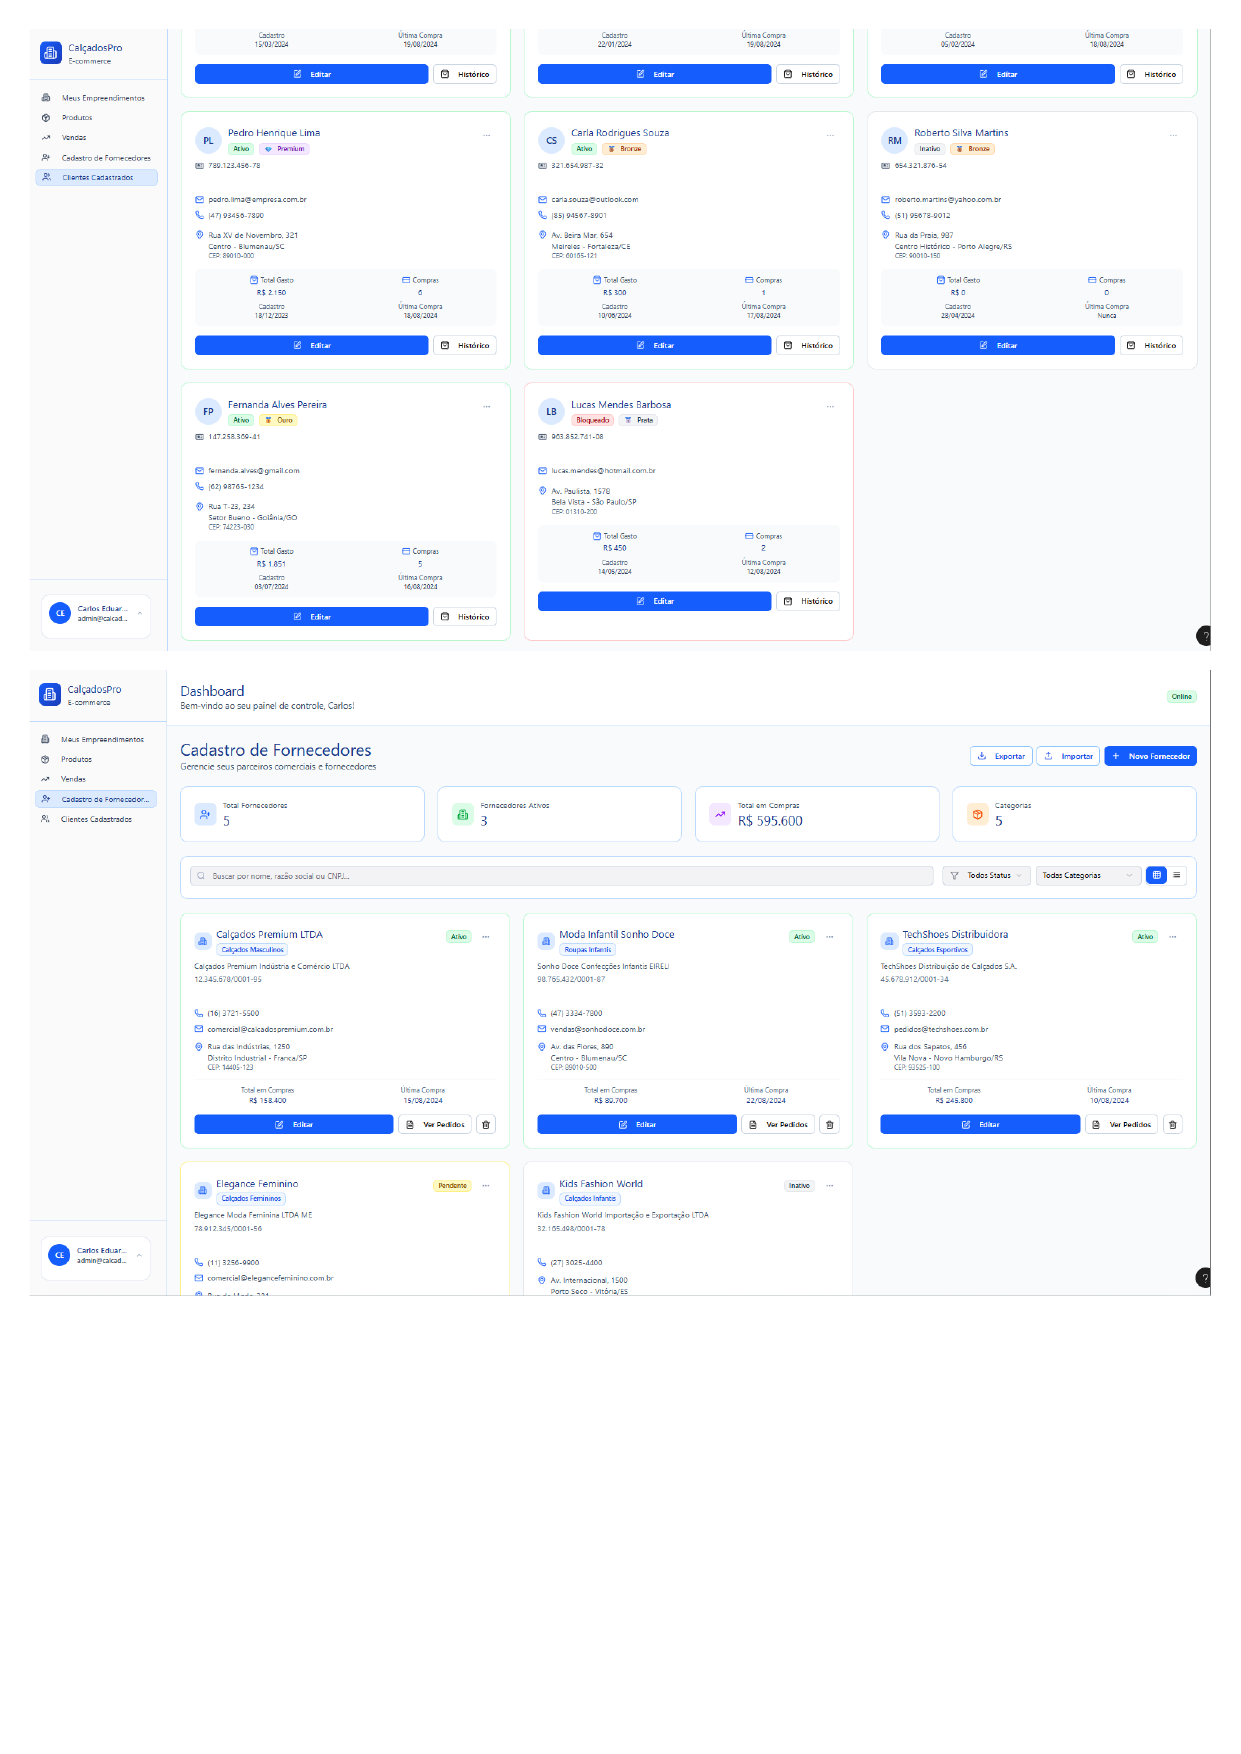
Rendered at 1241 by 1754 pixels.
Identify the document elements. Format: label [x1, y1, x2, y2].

picture [29, 29, 1211, 651]
picture [29, 670, 1211, 1296]
